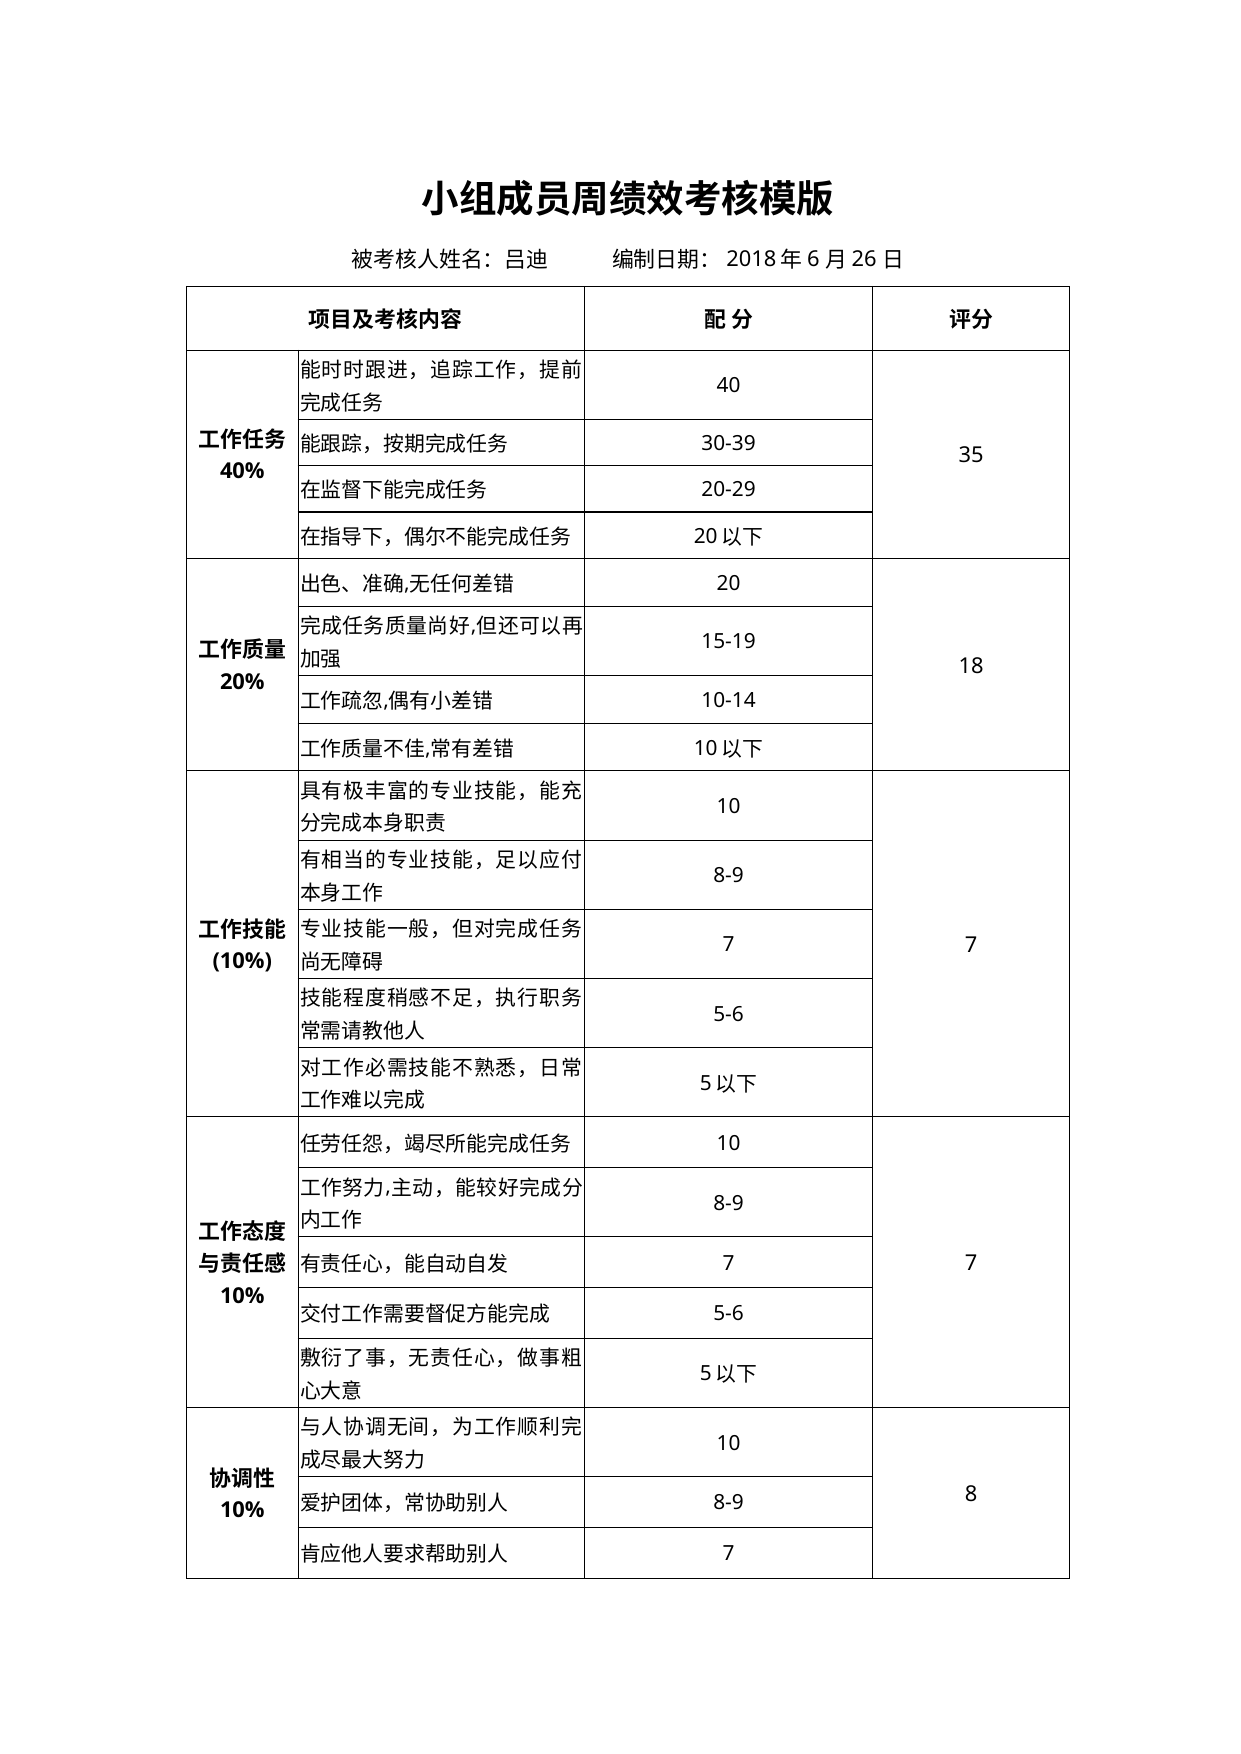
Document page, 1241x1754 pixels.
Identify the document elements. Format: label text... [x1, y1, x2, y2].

table_cell 10 [585, 771, 872, 839]
table_cell 10-14 [585, 676, 872, 723]
table_cell 协调性 10% [187, 1408, 298, 1577]
table_cell 工作质量20% [187, 559, 298, 770]
table_cell 有相当的专业技能，足以应付本身工作 [299, 841, 584, 909]
table_cell 8-9 [585, 1168, 872, 1236]
table_cell 技能程度稍感不足，执行职务常需请教他人 [299, 979, 584, 1047]
table_cell 工作努力,主动，能较好完成分内工作 [299, 1168, 584, 1236]
table_cell 7 [585, 1528, 872, 1577]
table_cell 18 [873, 559, 1069, 770]
table_cell 具有极丰富的专业技能，能充分完成本身职责 [299, 771, 584, 839]
table_cell 20-29 [585, 466, 872, 511]
table_cell 与人协调无间，为工作顺利完成尽最大努力 [299, 1408, 584, 1476]
table_cell 15-19 [585, 607, 872, 675]
table_cell 在指导下，偶尔不能完成任务 [299, 513, 584, 558]
table_cell 10 [585, 1408, 872, 1476]
table_cell 5-6 [585, 979, 872, 1047]
table_cell 任劳任怨，竭尽所能完成任务 [299, 1117, 584, 1167]
table_cell 7 [873, 771, 1069, 1116]
table_cell 工作态度与责任感10% [187, 1117, 298, 1407]
table_header 小组成员周绩效考核模版 [186, 162, 1069, 230]
table_cell 10 [585, 1117, 872, 1167]
table_cell 在监督下能完成任务 [299, 466, 584, 511]
table_cell 20 [585, 559, 872, 606]
table_cell 对工作必需技能不熟悉，日常工作难以完成 [299, 1048, 584, 1116]
table_cell 能跟踪，按期完成任务 [299, 420, 584, 465]
table_cell 能时时跟进，追踪工作，提前完成任务 [299, 351, 584, 419]
table_cell 项目及考核内容 [187, 287, 584, 349]
table_cell 20以下 [585, 513, 872, 558]
table_cell 出色、准确,无任何差错 [299, 559, 584, 606]
table_cell 交付工作需要督促方能完成 [299, 1288, 584, 1338]
table_cell 5-6 [585, 1288, 872, 1338]
table_cell 有责任心，能自动自发 [299, 1237, 584, 1287]
table_cell 肯应他人要求帮助别人 [299, 1528, 584, 1577]
table_cell 评分 [873, 287, 1069, 349]
table_cell 7 [585, 910, 872, 978]
table_cell 5以下 [585, 1339, 872, 1407]
table_cell 10以下 [585, 724, 872, 770]
table_cell 工作疏忽,偶有小差错 [299, 676, 584, 723]
table_cell 8-9 [585, 841, 872, 909]
table_cell 8 [873, 1408, 1069, 1577]
table_cell 完成任务质量尚好,但还可以再加强 [299, 607, 584, 675]
table_cell 爱护团体，常协助别人 [299, 1477, 584, 1527]
table_cell 敷衍了事，无责任心，做事粗心大意 [299, 1339, 584, 1407]
table_cell 工作任务40% [187, 351, 298, 558]
table_cell 专业技能一般，但对完成任务尚无障碍 [299, 910, 584, 978]
table_cell 工作质量不佳,常有差错 [299, 724, 584, 770]
table_cell 5以下 [585, 1048, 872, 1116]
table_cell 7 [873, 1117, 1069, 1407]
table_cell 30-39 [585, 420, 872, 465]
table_cell 8-9 [585, 1477, 872, 1527]
table_cell 35 [873, 351, 1069, 558]
table_cell 40 [585, 351, 872, 419]
table_cell 配 分 [585, 287, 872, 349]
table_cell 7 [585, 1237, 872, 1287]
table_cell 被考核人姓名：吕迪 编制日期： 2018年6 月26 日 [186, 230, 1069, 286]
table_cell 工作技能(10%) [187, 771, 298, 1116]
